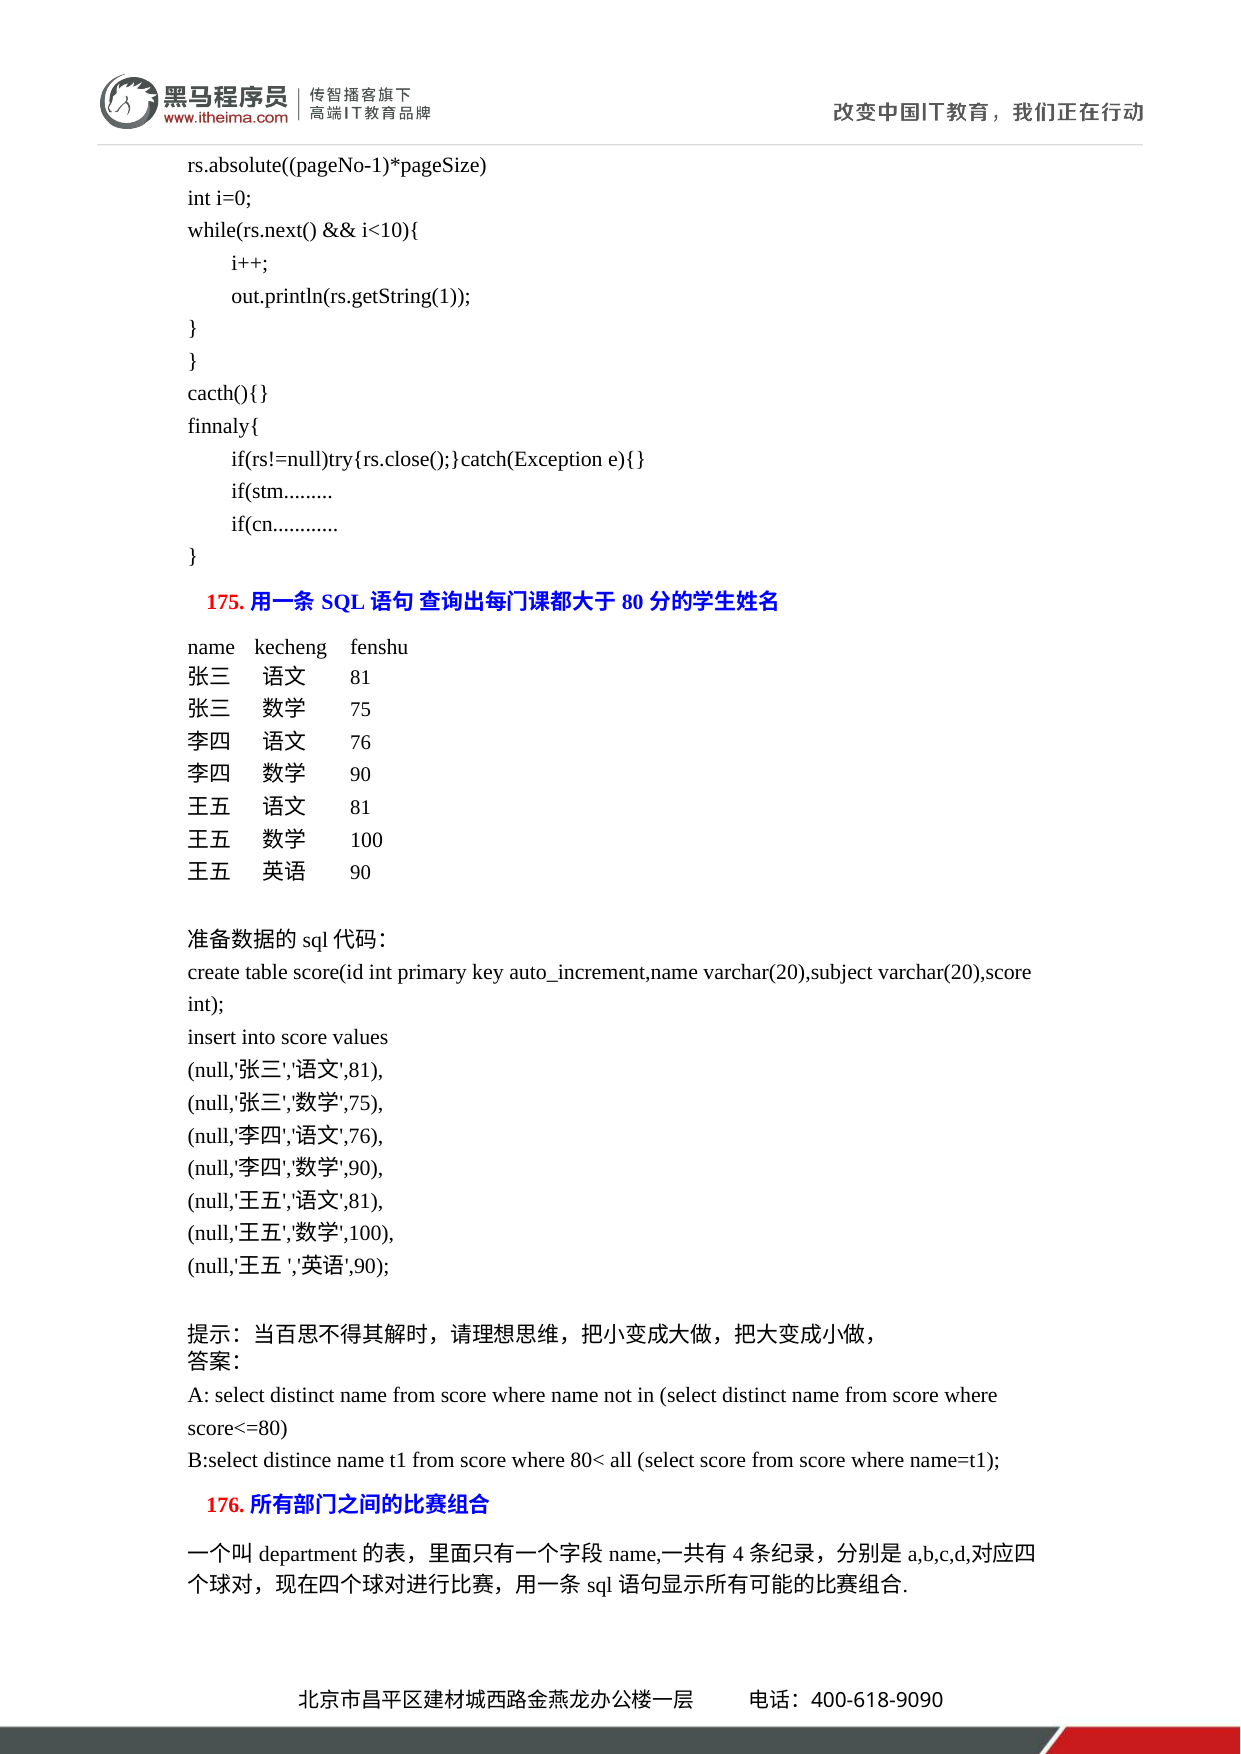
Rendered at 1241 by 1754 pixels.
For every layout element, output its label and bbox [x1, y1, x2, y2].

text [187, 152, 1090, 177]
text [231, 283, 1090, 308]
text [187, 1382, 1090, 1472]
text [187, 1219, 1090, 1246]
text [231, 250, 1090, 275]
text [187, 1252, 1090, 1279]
picture [0, 3, 1241, 153]
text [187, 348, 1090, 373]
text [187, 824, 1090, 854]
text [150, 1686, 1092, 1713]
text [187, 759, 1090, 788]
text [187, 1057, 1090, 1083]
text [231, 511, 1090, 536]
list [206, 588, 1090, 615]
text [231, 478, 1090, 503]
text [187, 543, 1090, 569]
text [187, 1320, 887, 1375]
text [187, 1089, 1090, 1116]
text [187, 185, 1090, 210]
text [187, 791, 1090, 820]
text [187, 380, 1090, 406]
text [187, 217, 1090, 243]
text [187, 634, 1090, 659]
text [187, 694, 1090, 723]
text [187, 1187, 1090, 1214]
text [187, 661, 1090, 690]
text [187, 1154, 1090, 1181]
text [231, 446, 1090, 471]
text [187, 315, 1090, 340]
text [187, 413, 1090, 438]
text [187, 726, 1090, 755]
picture [0, 1667, 1241, 1754]
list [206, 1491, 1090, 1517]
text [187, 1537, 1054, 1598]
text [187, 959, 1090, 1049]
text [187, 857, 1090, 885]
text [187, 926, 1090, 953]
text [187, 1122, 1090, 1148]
